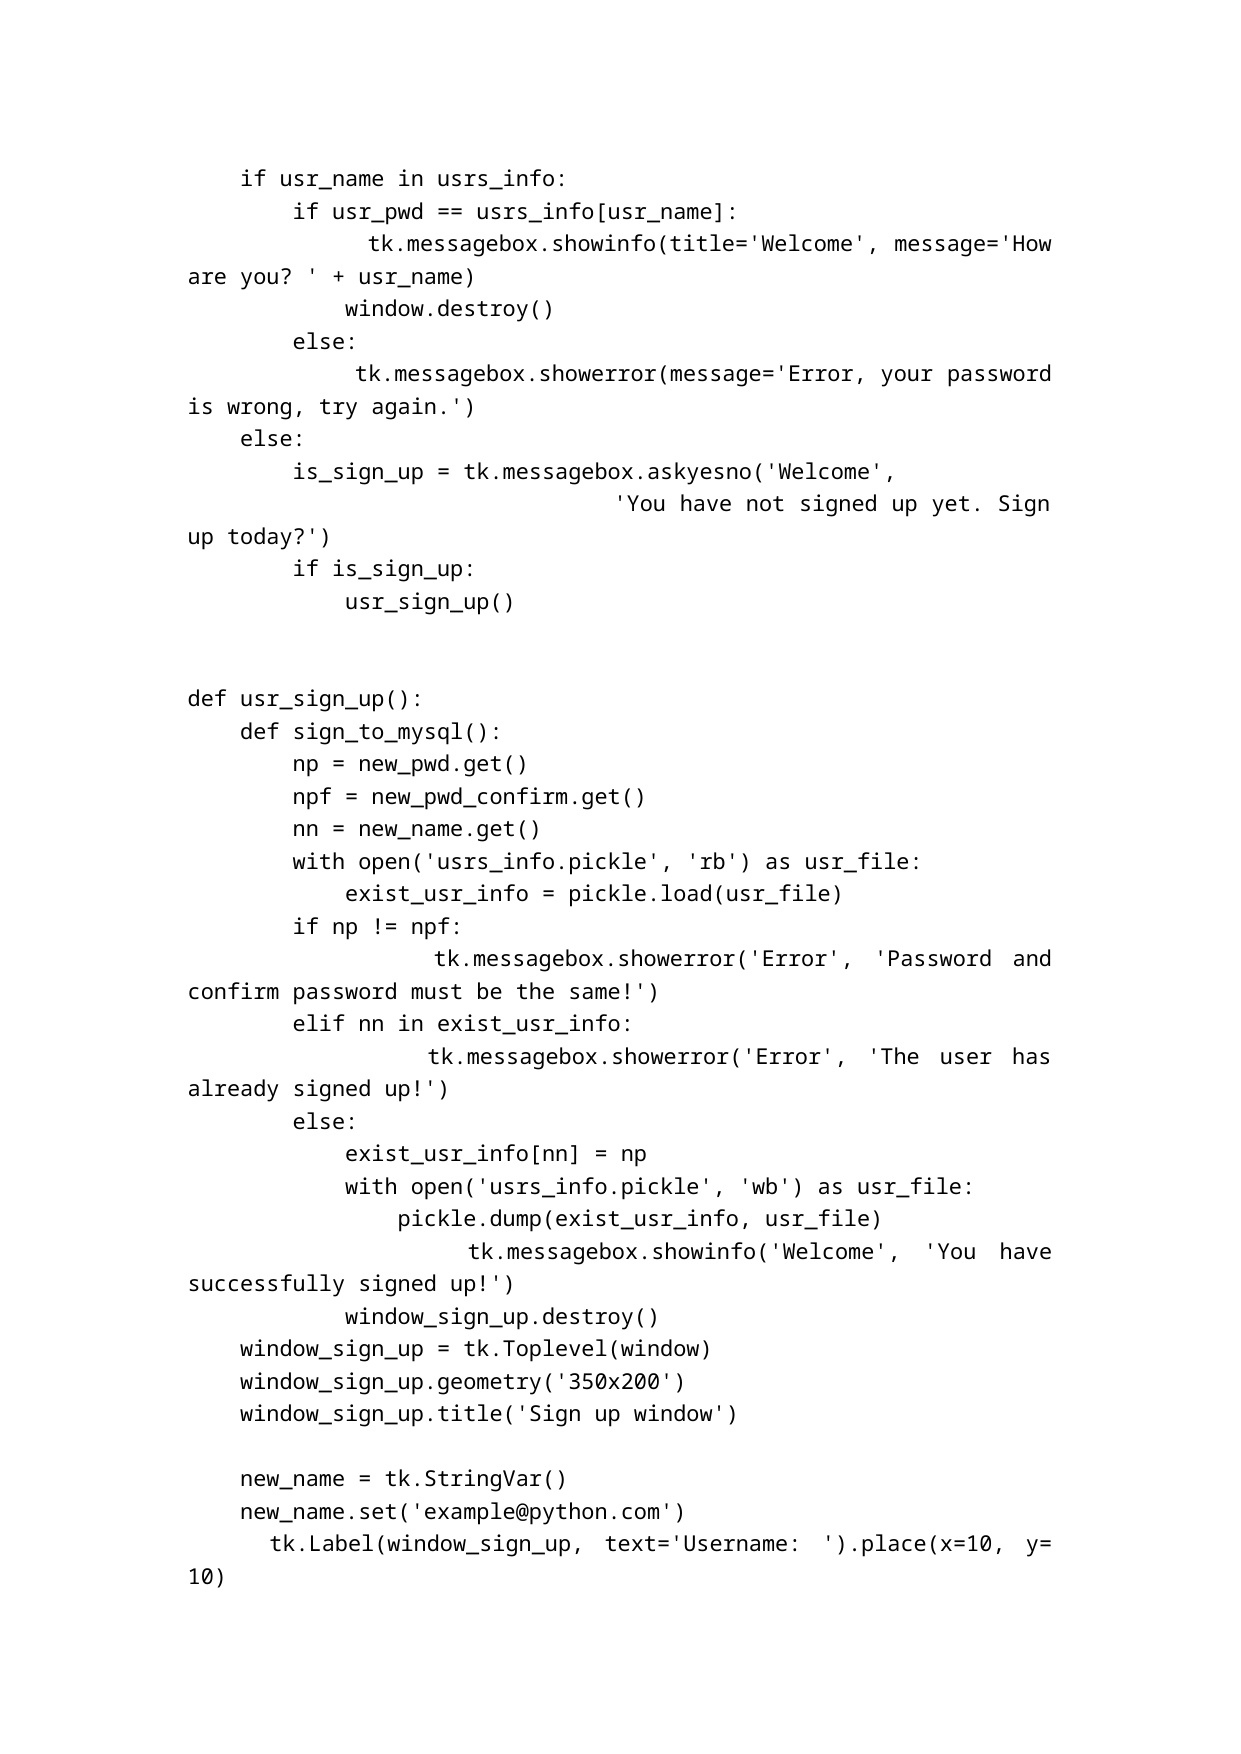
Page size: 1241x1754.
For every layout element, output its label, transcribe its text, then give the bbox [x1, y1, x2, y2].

text window_sign_up.title('Sign up window') [187, 1397, 1053, 1429]
text 'You have not signed up yet. Sign up today?') [187, 487, 1053, 552]
text tk.messagebox.showerror('Error', 'Password and confirm password must be the same!') [187, 942, 1053, 1007]
text else: [187, 422, 1053, 454]
text tk.messagebox.showinfo(title='Welcome', message='How are you? ' + usr_name) [187, 227, 1053, 292]
text tk.messagebox.showerror(message='Error, your password is wrong, try again.') [187, 357, 1053, 422]
text exist_usr_info[nn] = np [187, 1137, 1053, 1169]
text window_sign_up.destroy() [187, 1299, 1053, 1332]
text def sign_to_mysql(): [187, 714, 1053, 747]
text tk.messagebox.showinfo('Welcome', 'You have successfully signed up!') [187, 1234, 1053, 1299]
text npf = new_pwd_confirm.get() [187, 779, 1053, 812]
text np = new_pwd.get() [187, 747, 1053, 779]
text is_sign_up = tk.messagebox.askyesno('Welcome', [187, 454, 1053, 487]
text new_name.set('example@python.com') [187, 1494, 1053, 1527]
text if np != npf: [187, 909, 1053, 942]
text elif nn in exist_usr_info: [187, 1007, 1053, 1039]
text if is_sign_up: [187, 552, 1053, 584]
text usr_sign_up() [187, 584, 1053, 617]
text with open('usrs_info.pickle', 'rb') as usr_file: [187, 844, 1053, 877]
text tk.messagebox.showerror('Error', 'The user has already signed up!') [187, 1039, 1053, 1104]
text else: [187, 1104, 1053, 1137]
text if usr_pwd == usrs_info[usr_name]: [187, 194, 1053, 227]
text new_name = tk.StringVar() [187, 1462, 1053, 1494]
text exist_usr_info = pickle.load(usr_file) [187, 877, 1053, 909]
text window_sign_up = tk.Toplevel(window) [187, 1332, 1053, 1364]
text if usr_name in usrs_info: [187, 162, 1053, 194]
text tk.Label(window_sign_up, text='Username: ').place(x=10, y= 10) [187, 1527, 1053, 1592]
text else: [187, 324, 1053, 357]
text pickle.dump(exist_usr_info, usr_file) [187, 1202, 1053, 1234]
text def usr_sign_up(): [187, 682, 1053, 714]
text nn = new_name.get() [187, 812, 1053, 844]
text window.destroy() [187, 292, 1053, 324]
text window_sign_up.geometry('350x200') [187, 1364, 1053, 1397]
text with open('usrs_info.pickle', 'wb') as usr_file: [187, 1169, 1053, 1202]
